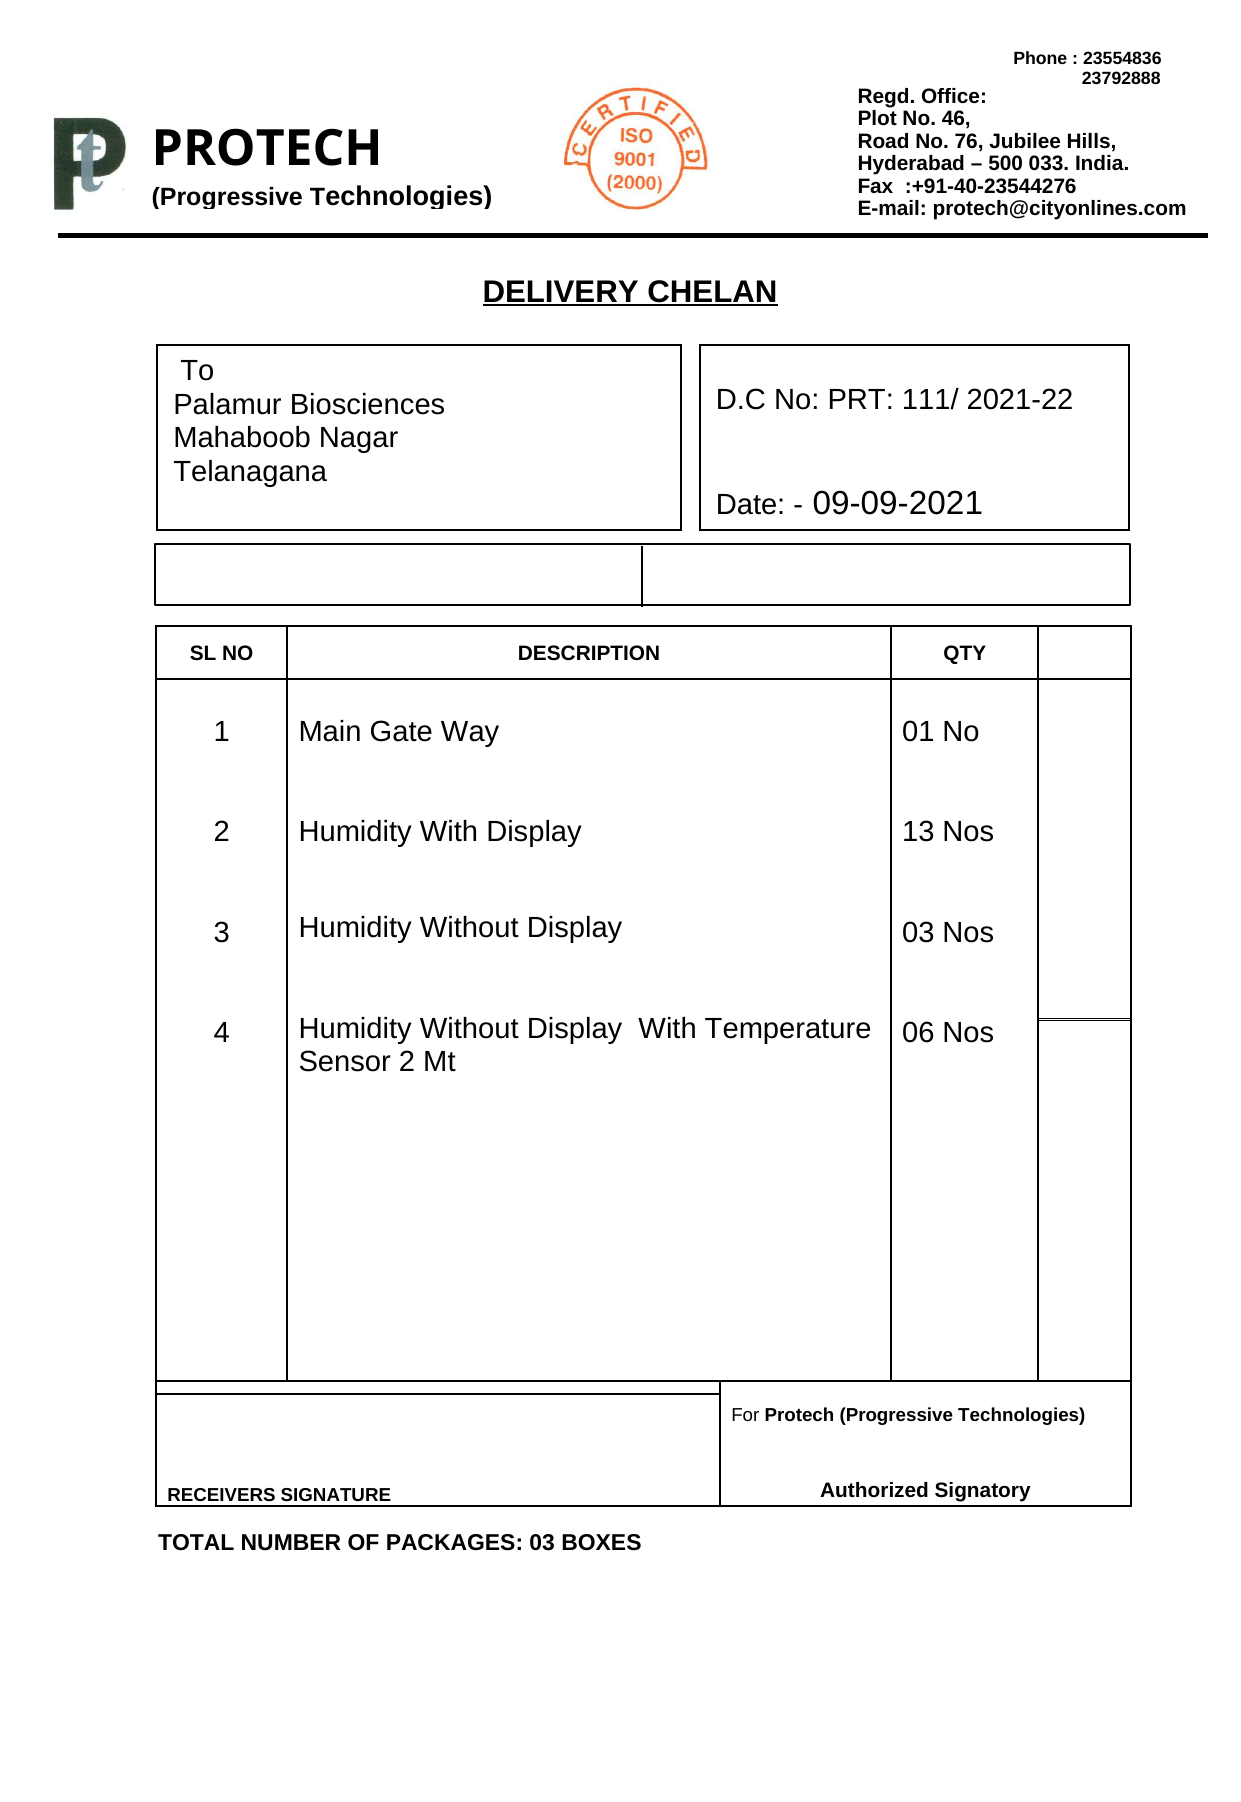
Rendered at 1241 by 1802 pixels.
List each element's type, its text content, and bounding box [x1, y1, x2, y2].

table_cell [1039, 1021, 1130, 1380]
table_cell 1 2 3 4 [157, 680, 286, 1380]
picture [562, 75, 711, 211]
table_header SL NO [157, 627, 286, 678]
picture [53, 111, 129, 217]
table_header QTY [892, 627, 1037, 678]
table_cell For Protech (Progressive Technologies) Authorized Signatory [721, 1382, 1130, 1505]
table_cell Main Gate Way Humidity With Display Humidity Without Display Humidity Without Display With Temperature Sensor 2 Mt [288, 680, 890, 1380]
text TOTAL NUMBER OF PACKAGES: 03 BOXES [113, 1529, 1240, 1555]
table_cell [157, 1382, 719, 1393]
table_header DESCRIPTION [288, 627, 890, 678]
table_cell [1039, 680, 1130, 1018]
table_header [1039, 627, 1130, 678]
table_cell RECEIVERS SIGNATURE [157, 1395, 719, 1505]
table_cell 01 No 13 Nos 03 Nos 06 Nos [892, 680, 1037, 1380]
subtitle DELIVERY CHELAN [19, 273, 1240, 309]
